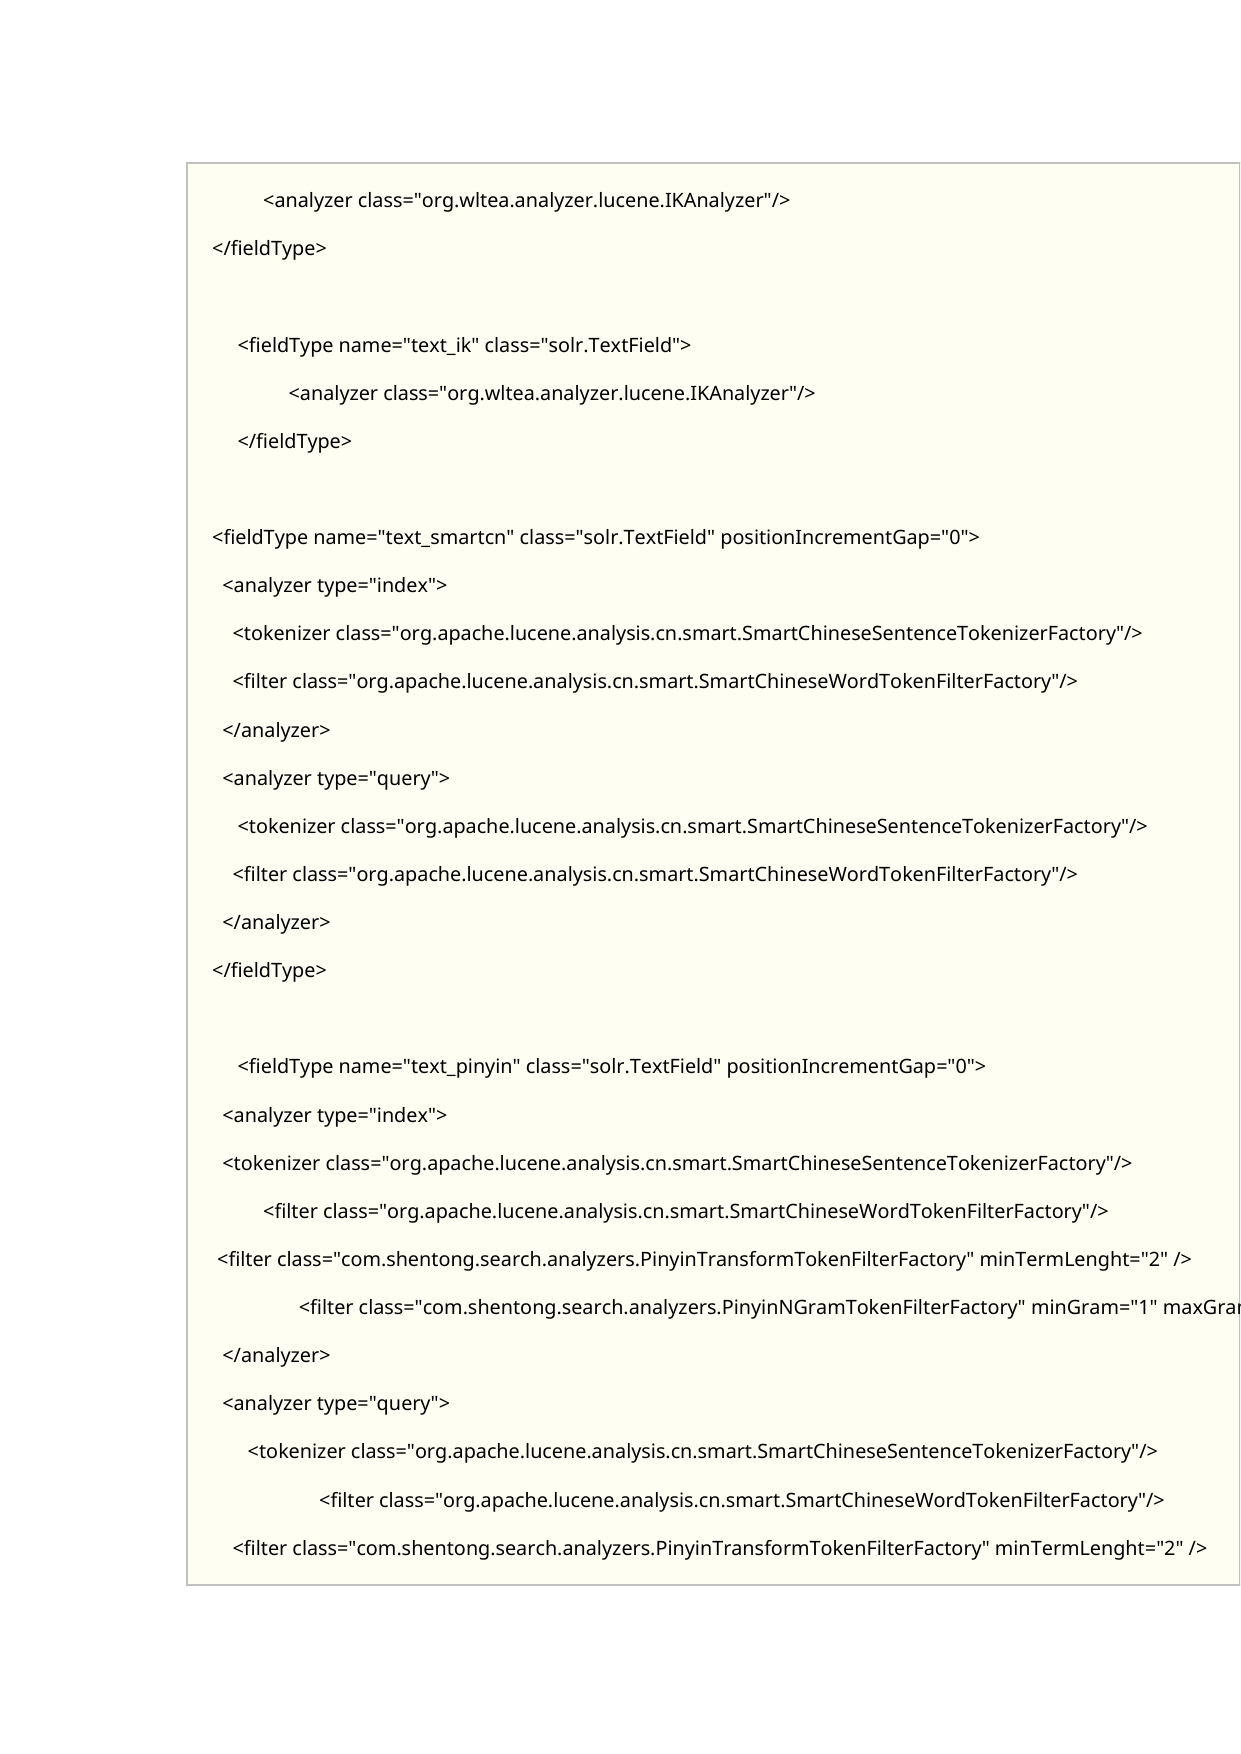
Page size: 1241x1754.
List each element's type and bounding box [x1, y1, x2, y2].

table_header [188, 164, 1239, 1584]
